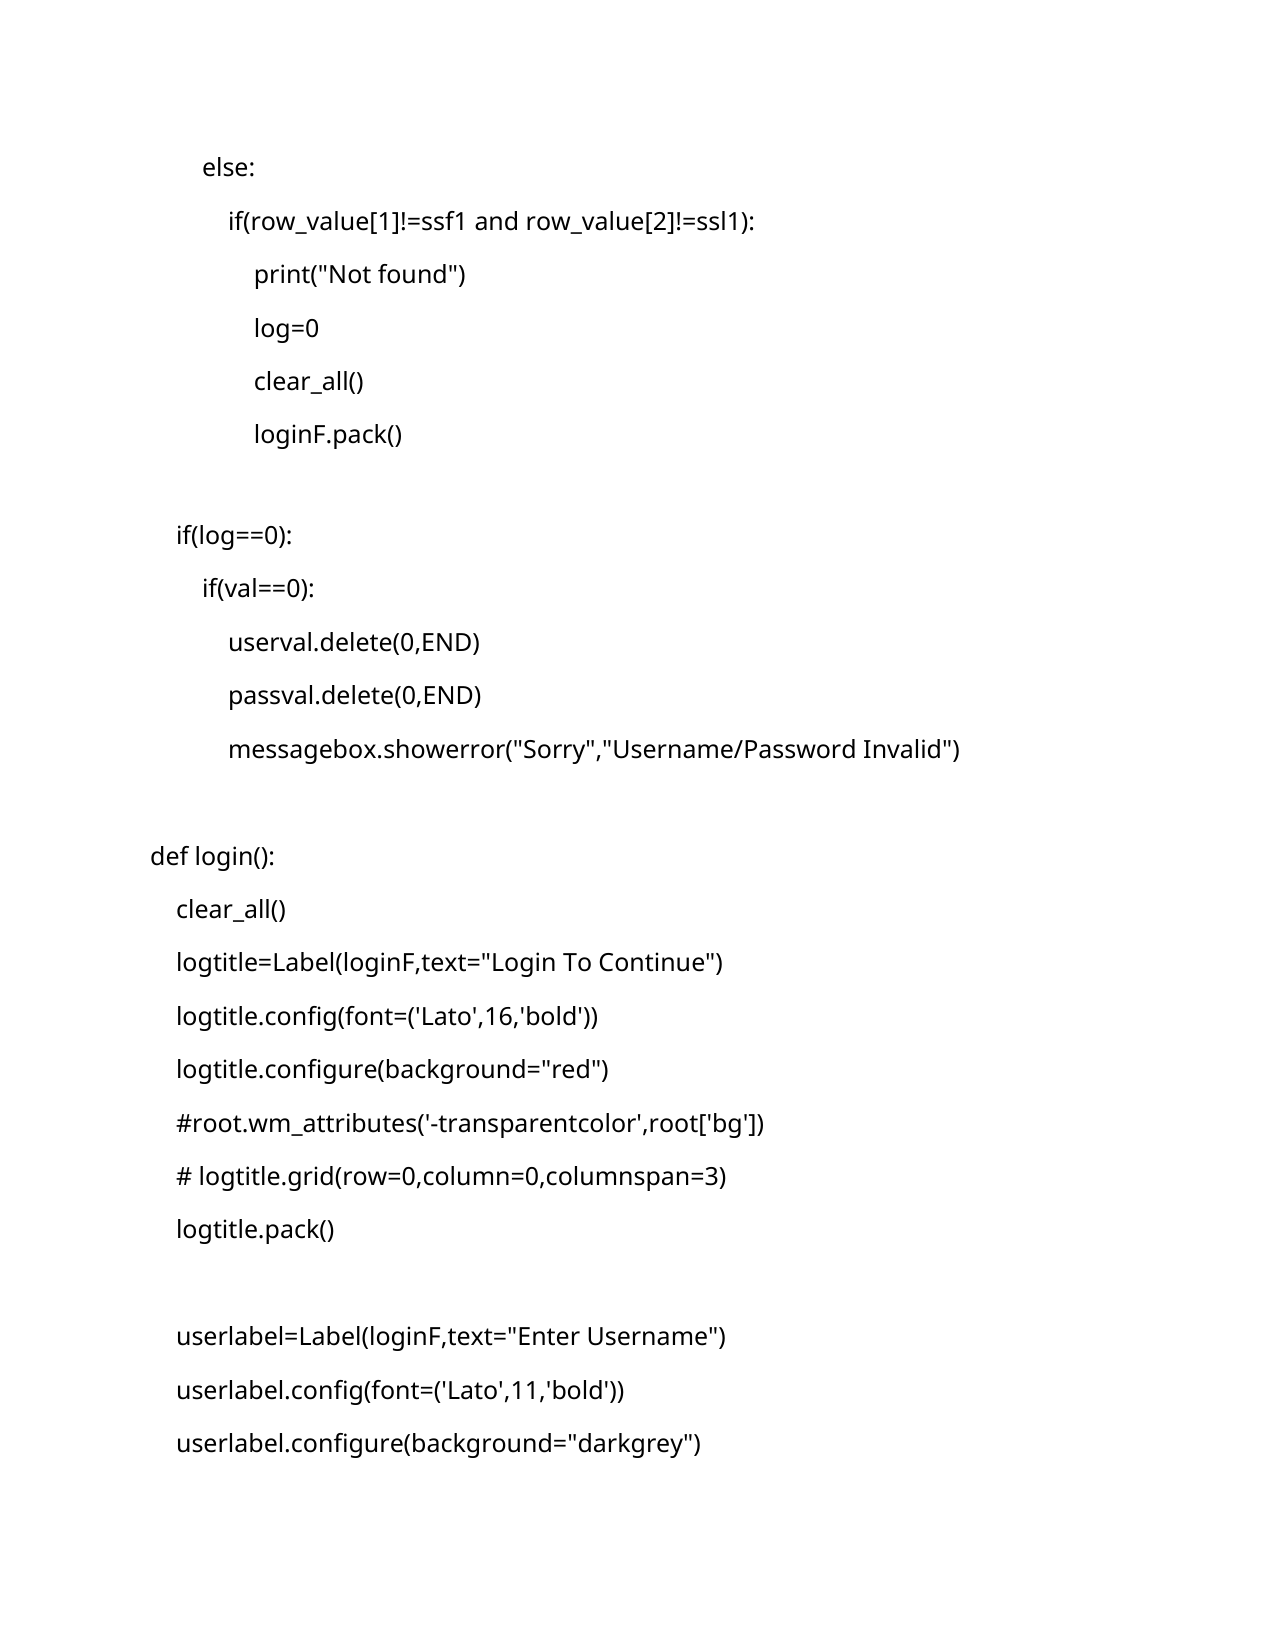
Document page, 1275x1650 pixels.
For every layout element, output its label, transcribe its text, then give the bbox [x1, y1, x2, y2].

text if(log==0): [150, 517, 1125, 552]
text if(val==0): [150, 571, 1125, 605]
text userlabel.config(font=('Lato',11,'bold')) [150, 1372, 1125, 1407]
text # logtitle.grid(row=0,column=0,columnspan=3) [150, 1159, 1125, 1193]
text #root.wm_attributes('-transparentcolor',root['bg']) [150, 1105, 1125, 1139]
text clear_all() [150, 892, 1125, 926]
text log=0 [150, 310, 1125, 344]
text userlabel.configure(background="darkgrey") [150, 1426, 1125, 1460]
text logtitle=Label(loginF,text="Login To Continue") [150, 945, 1125, 979]
text print("Not found") [150, 257, 1125, 291]
text else: [150, 150, 1125, 184]
text logtitle.pack() [150, 1212, 1125, 1246]
text loginF.pack() [150, 417, 1125, 451]
text if(row_value[1]!=ssf1 and row_value[2]!=ssl1): [150, 203, 1125, 237]
text logtitle.configure(background="red") [150, 1052, 1125, 1086]
text def login(): [150, 838, 1125, 872]
text userlabel=Label(loginF,text="Enter Username") [150, 1319, 1125, 1353]
text logtitle.config(font=('Lato',16,'bold')) [150, 998, 1125, 1032]
text clear_all() [150, 364, 1125, 398]
text userval.delete(0,END) [150, 624, 1125, 658]
text messagebox.showerror("Sorry","Username/Password Invalid") [150, 731, 1125, 765]
text passval.delete(0,END) [150, 678, 1125, 712]
